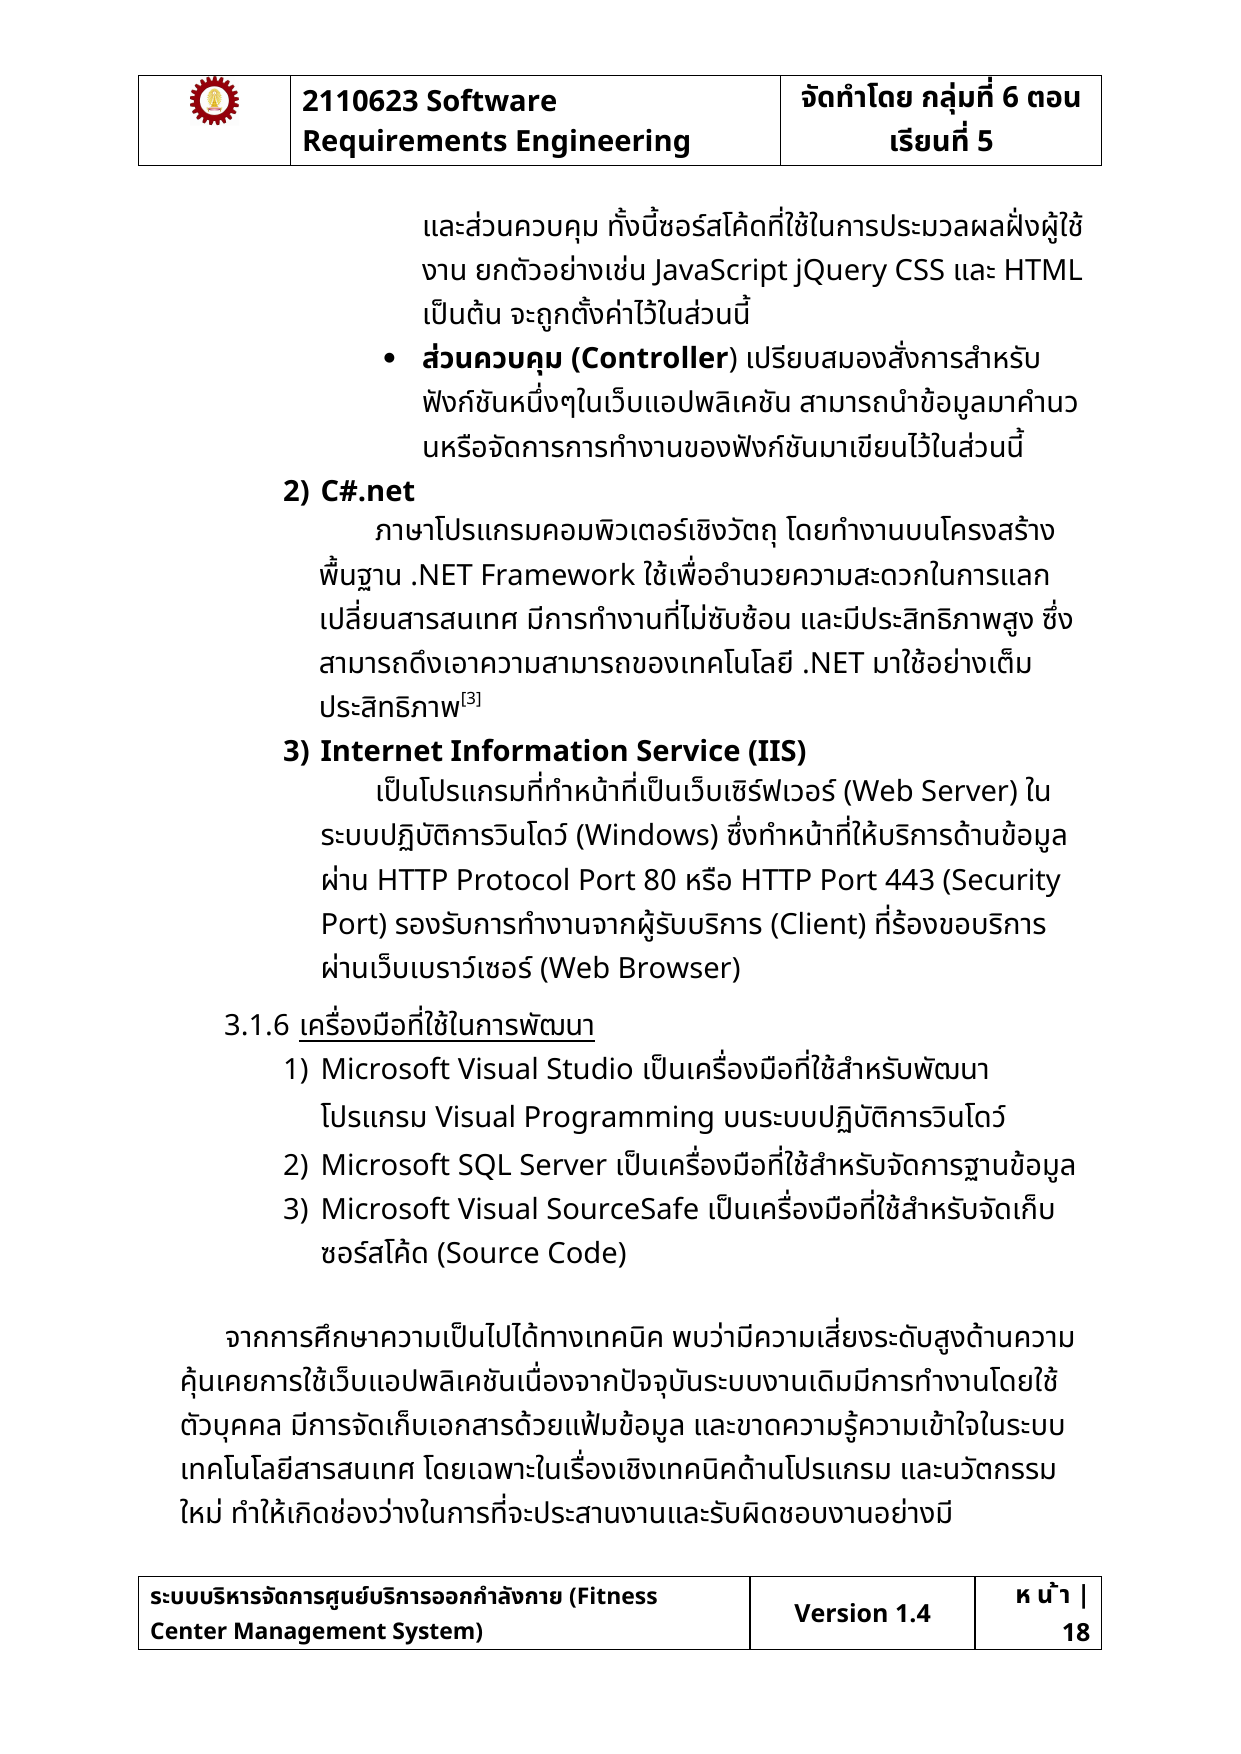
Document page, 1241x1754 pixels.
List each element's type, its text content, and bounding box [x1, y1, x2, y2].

list เป็นโปรแกรมที่ทำหน้าที่เป็นเว็บเซิร์ฟเวอร์ (Web Server) ในระบบปฏิบัติการวินโดว์ (Windows) ซึ่งทำหน้าที่ให้บริการด้านข้อมูลผ่าน HTTP Protocol Port 80 หรือ HTTP Port 443 (Security Port) รองรับการทำงานจากผู้รับบริการ (Client) ที่ร้องขอบริการผ่านเว็บเบราว์เซอร์ (Web Browser) [320, 770, 1090, 992]
list Microsoft Visual SourceSafe เป็นเครื่องมือที่ใช้สำหรับจัดเก็บซอร์สโค้ด (Source Code) [283, 1188, 1090, 1277]
list Internet Information Service (IIS) [283, 731, 1090, 770]
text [179, 1317, 1090, 1537]
subtitle เครื่องมือที่ใช้ในการพัฒนา [224, 1004, 1090, 1048]
picture [189, 76, 240, 126]
list Microsoft Visual Studio เป็นเครื่องมือที่ใช้สำหรับพัฒนาโปรแกรม Visual Programming บนระบบปฏิบัติการวินโดว์ [283, 1048, 1090, 1141]
list ส่วนควบคุม (Controller) เปรียบสมองสั่งการสำหรับฟังก์ชันหนึ่งๆในเว็บแอปพลิเคชัน สามารถนำข้อมูลมาคำนวนหรือจัดการการทำงานของฟังก์ชันมาเขียนไว้ในส่วนนี้ [384, 338, 1090, 470]
list C#.net [283, 470, 1090, 510]
list ภาษาโปรแกรมคอมพิวเตอร์เชิงวัตถุ โดยทำงานบนโครงสร้างพื้นฐาน .NET Framework ใช้เพื่ออำนวยความสะดวกในการแลกเปลี่ยนสารสนเทศ มีการทำงานที่ไม่ซับซ้อน และมีประสิทธิภาพสูง ซึ่งสามารถดึงเอาความสามารถของเทคโนโลยี .NET มาใช้อย่างเต็มประสิทธิภาพ[3] [319, 510, 1090, 731]
list Microsoft SQL Server เป็นเครื่องมือที่ใช้สำหรับจัดการฐานข้อมูล [283, 1144, 1090, 1188]
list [384, 205, 1090, 338]
